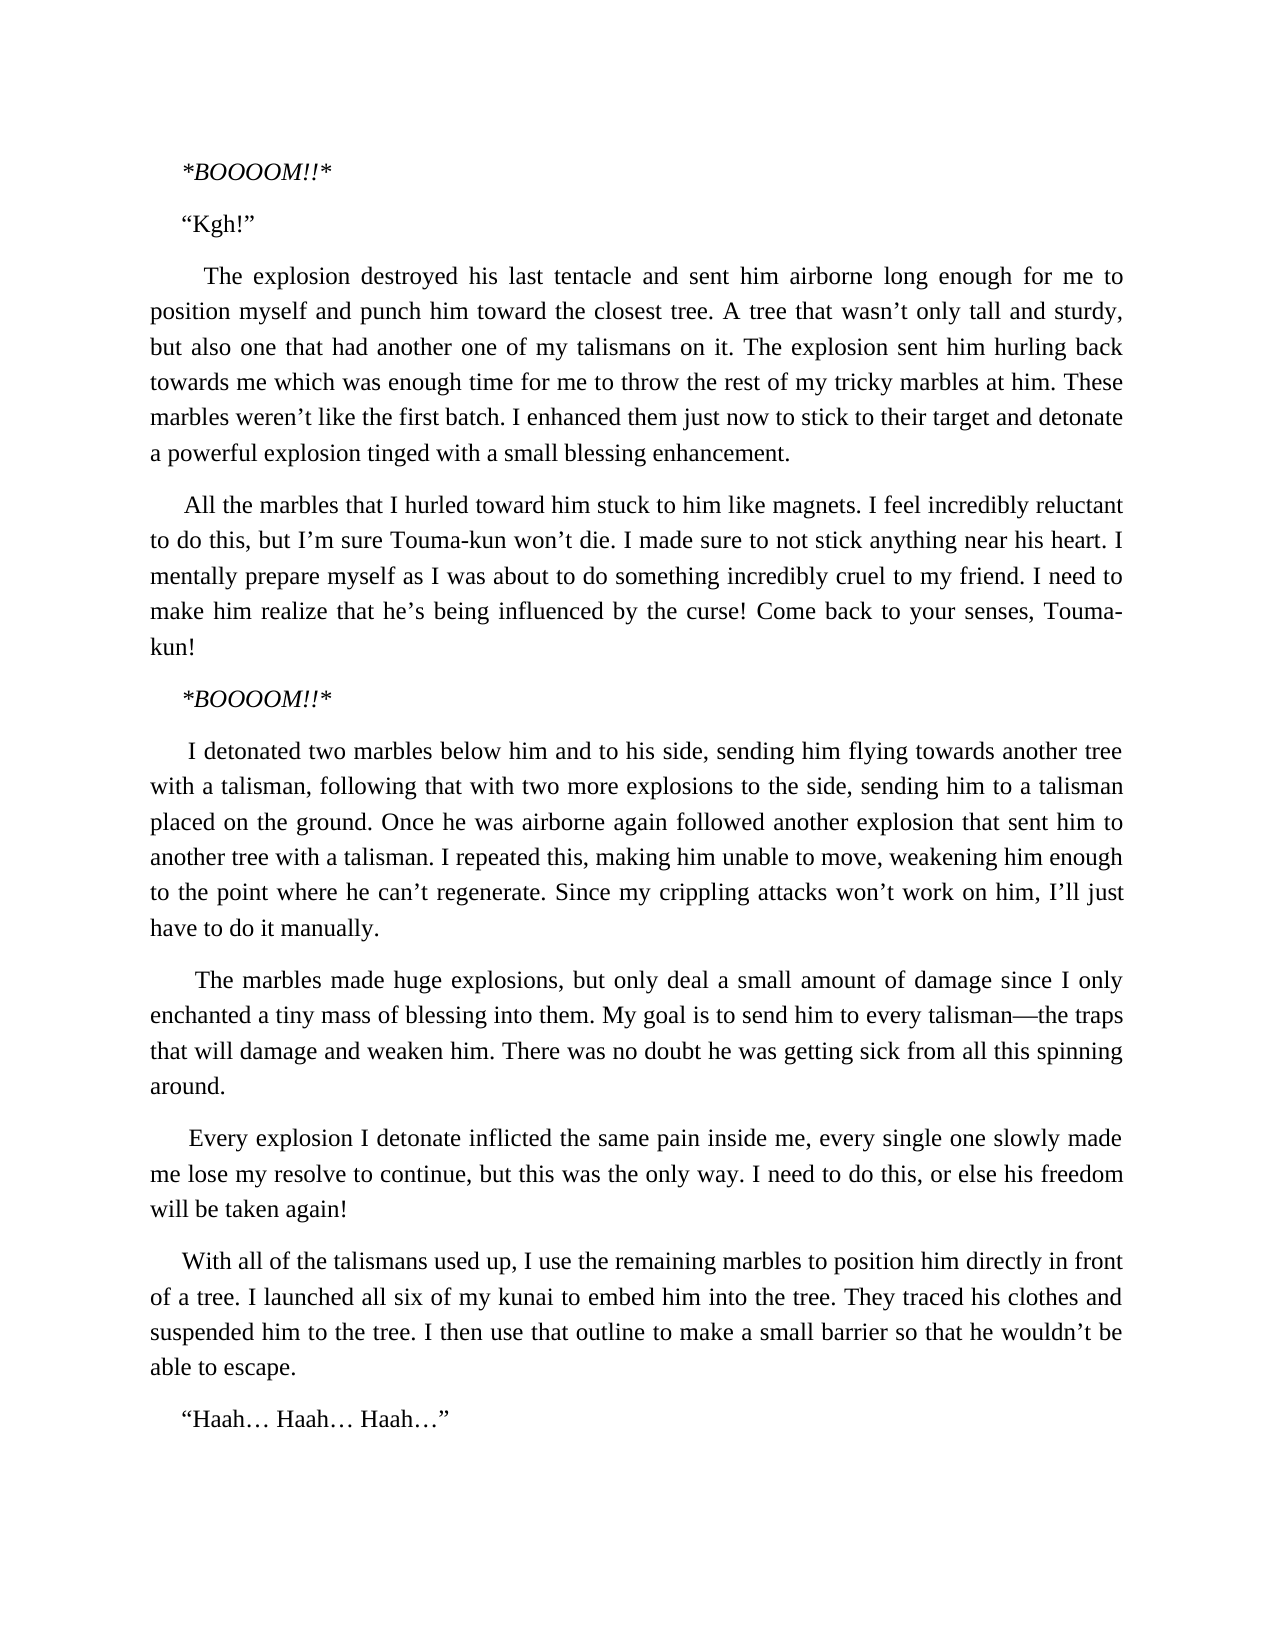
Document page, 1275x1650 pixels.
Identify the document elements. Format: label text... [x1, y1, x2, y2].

text Every explosion I detonate inflicted the same pain inside me, every single one slowly made me lose my resolve to continue, but this was the only way. I need to do this, or else his freedom will be taken again! [150, 1117, 1125, 1223]
text I detonated two marbles below him and to his side, sending him flying towards another tree with a talisman, following that with two more explosions to the side, sending him to a talisman placed on the ground. Once he was airborne again followed another explosion that sent him to another tree with a talisman. I repeated this, making him unable to move, weakening him enough to the point where he can’t regenerate. Since my crippling attacks won’t work on him, I’ll just have to do it manually. [150, 729, 1125, 942]
text All the marbles that I hurled toward him stuck to him like magnets. I feel incredibly reluctant to do this, but I’m sure Touma-kun won’t die. I made sure to not stick anything near his heart. I mentally prepare myself as I was about to do something incredibly cruel to my friend. I need to make him realize that he’s being influenced by the curse! Come back to your senses, Touma-kun! [150, 483, 1125, 660]
text “Haah… Haah… Haah…” [150, 1398, 1125, 1433]
text The marbles made huge explosions, but only deal a small amount of damage since I only enchanted a tiny mass of blessing into them. My goal is to send him to every talisman—the traps that will damage and weaken him. There was no doubt he was getting sick from all this spinning around. [150, 958, 1125, 1100]
text “Kgh!” [150, 202, 1125, 237]
text *BOOOOM!!* [150, 677, 1125, 712]
text *BOOOOM!!* [150, 150, 1125, 185]
text The explosion destroyed his last tentacle and sent him airborne long enough for me to position myself and punch him toward the closest tree. A tree that wasn’t only tall and sturdy, but also one that had another one of my talismans on it. The explosion sent him hurling back towards me which was enough time for me to throw the rest of my tricky marbles at him. These marbles weren’t like the first batch. I enhanced them just now to stick to their target and detonate a powerful explosion tinged with a small blessing enhancement. [150, 254, 1125, 467]
text With all of the talismans used up, I use the remaining marbles to position him directly in front of a tree. I launched all six of my kunai to embed him into the tree. They traced his clothes and suspended him to the tree. I then use that outline to make a small barrier so that he wouldn’t be able to escape. [150, 1239, 1125, 1381]
